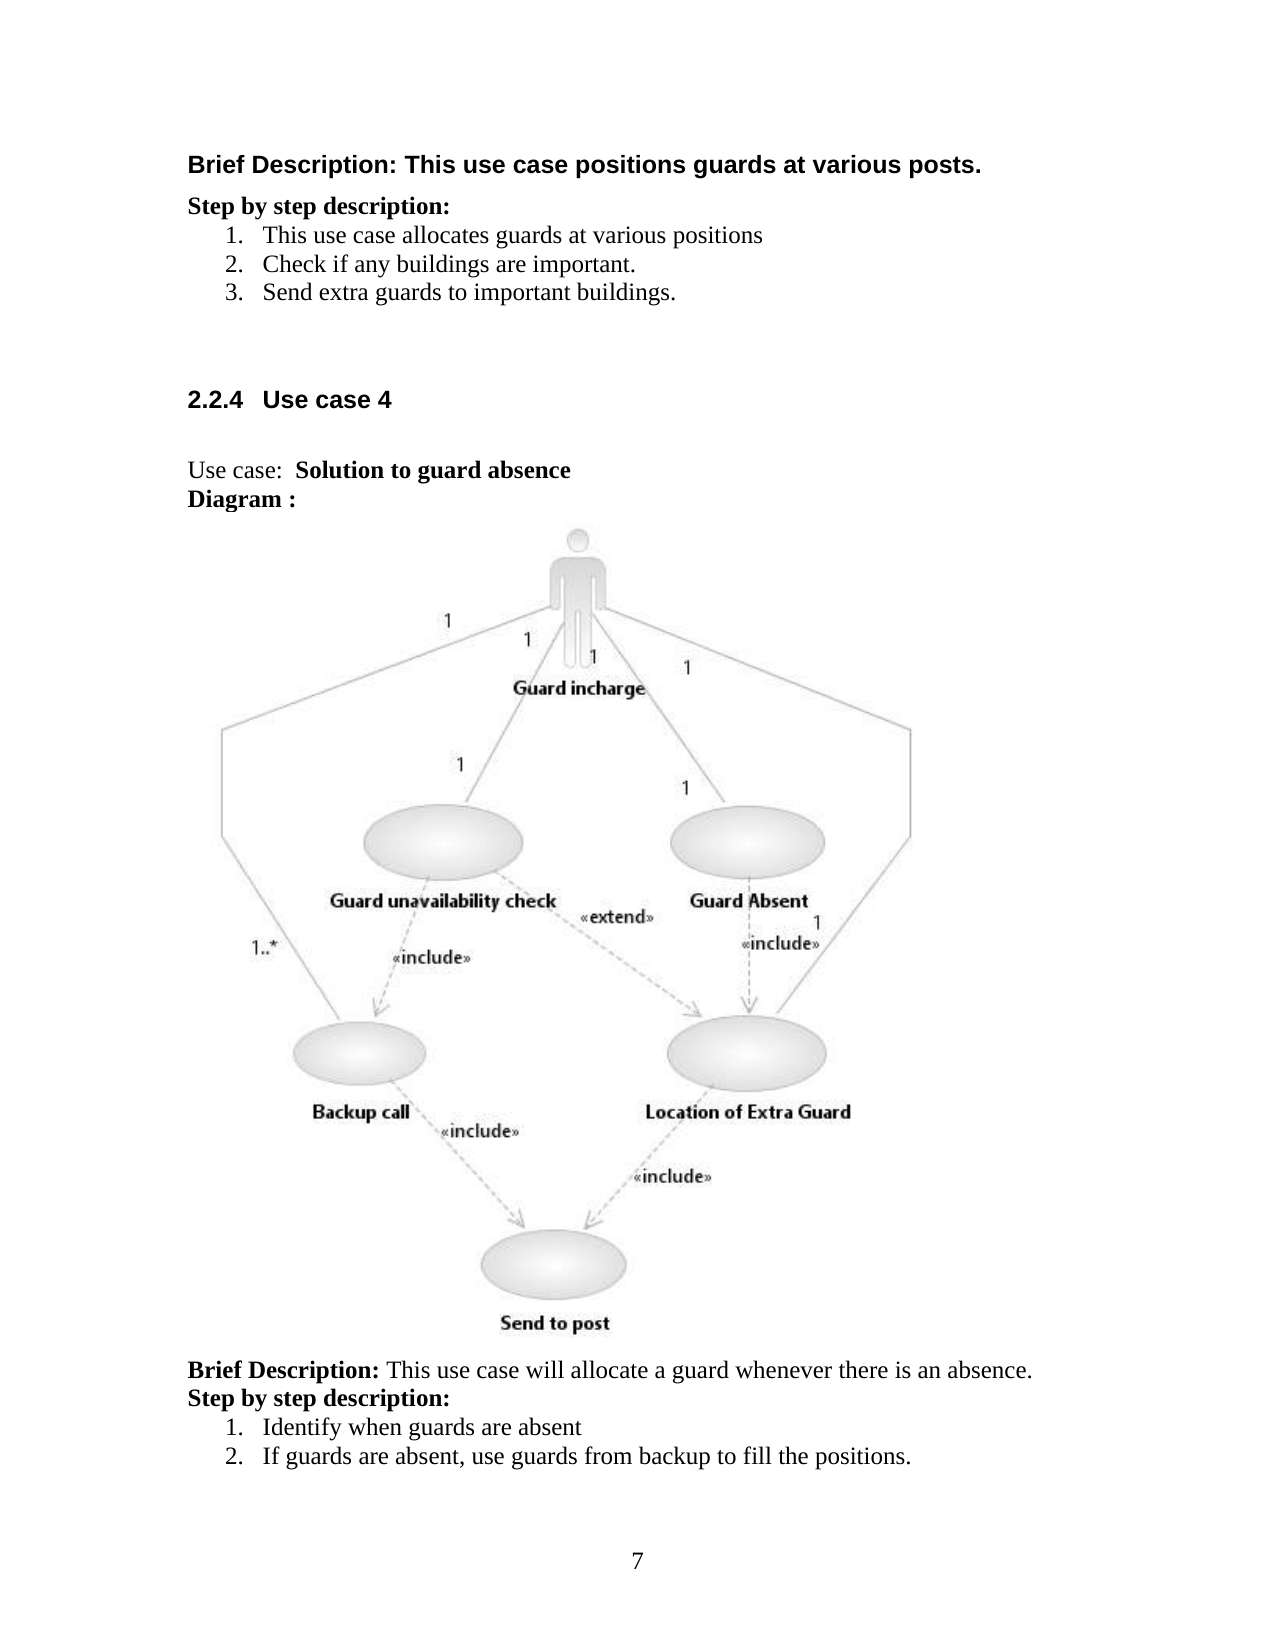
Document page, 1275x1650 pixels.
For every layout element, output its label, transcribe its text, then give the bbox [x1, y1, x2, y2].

picture [187, 512, 960, 1355]
list If guards are absent, use guards from backup to fill the positions. [225, 1441, 1087, 1470]
subtitle 2.2.4 Use case 4 [187, 385, 1087, 414]
list Send extra guards to important buildings. [225, 277, 1087, 306]
text Step by step description: [187, 191, 1087, 220]
text Use case: Solution to guard absence [187, 455, 1087, 484]
text Step by step description: [187, 1383, 1087, 1412]
list This use case allocates guards at various positions [225, 220, 1087, 249]
subtitle Brief Description: This use case positions guards at various posts. [187, 150, 1087, 179]
text Diagram : [187, 484, 1087, 512]
text Brief Description: This use case will allocate a guard whenever there is an absence. [187, 1355, 1087, 1383]
list Check if any buildings are important. [225, 249, 1087, 277]
list Identify when guards are absent [225, 1412, 1087, 1441]
